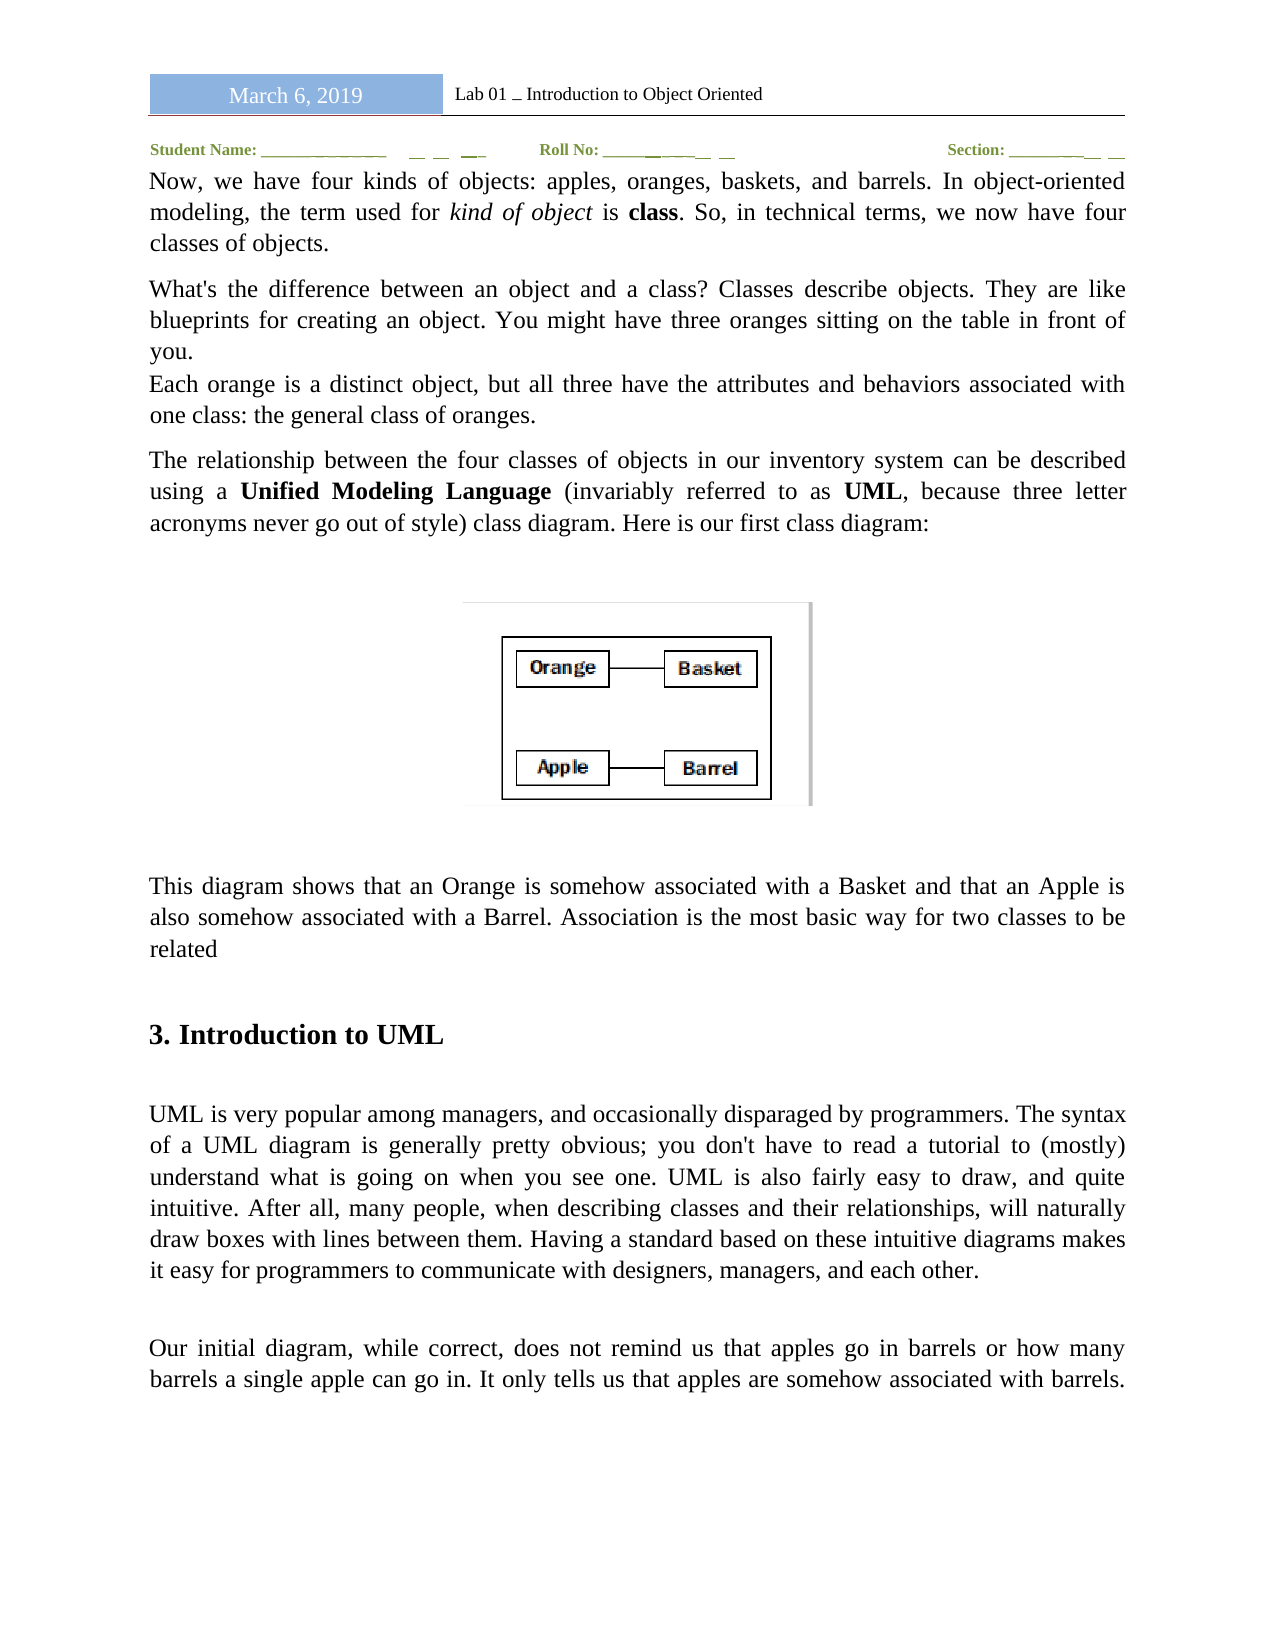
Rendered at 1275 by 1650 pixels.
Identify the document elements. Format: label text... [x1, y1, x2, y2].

text The relationship between the four classes of objects in our inventory system can be described using a Unified Modeling Language (invariably referred to as UML, because three letter acronyms never go out of style) class diagram. Here is our first class diagram: [148, 445, 1127, 536]
text Now, we have four kinds of objects: apples, oranges, baskets, and barrels. In object-oriented modeling, the term used for kind of object is class. So, in technical terms, we now have four classes of objects. [148, 142, 1127, 257]
text Each orange is a distinct object, but all three have the attributes and behaviors associated with one class: the general class of oranges. [148, 369, 1127, 429]
subtitle 3. Introduction to UML [148, 1017, 1126, 1050]
text This diagram shows that an Orange is somehow associated with a Basket and that an Apple is also somehow associated with a Barrel. Association is the most basic way for two classes to be related [148, 871, 1127, 962]
picture [462, 602, 813, 806]
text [148, 1333, 1127, 1393]
text UML is very popular among managers, and occasionally disparaged by programmers. The syntax of a UML diagram is generally pretty obvious; you don't have to read a tutorial to (mostly) understand what is going on when you see one. UML is also fairly easy to draw, and quite intuitive. After all, many people, when describing classes and their relationships, will naturally draw boxes with lines between them. Having a standard based on these intuitive diagrams makes it easy for programmers to communicate with designers, managers, and each other. [148, 1099, 1127, 1284]
text What's the difference between an object and a class? Classes describe objects. They are like blueprints for creating an object. You might have three oranges sitting on the table in front of you. [148, 274, 1127, 365]
